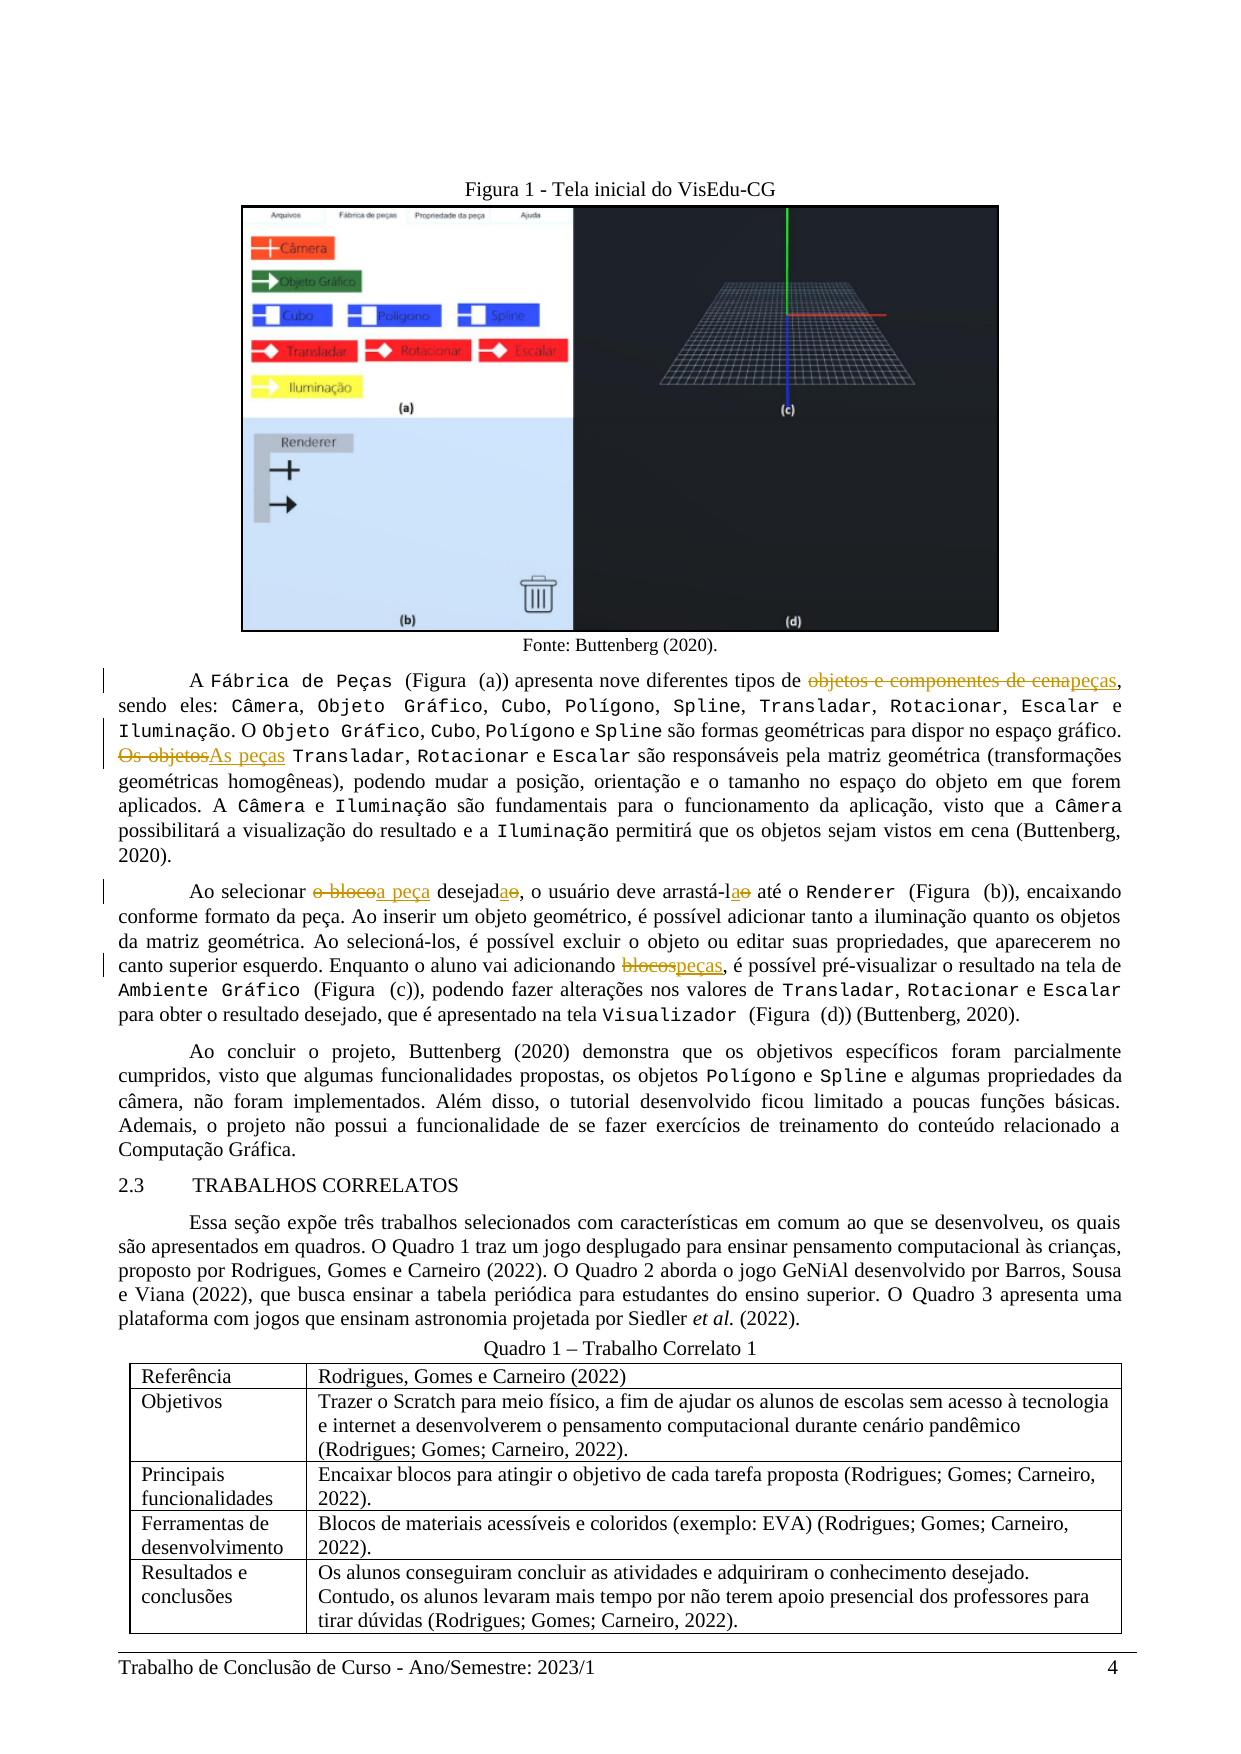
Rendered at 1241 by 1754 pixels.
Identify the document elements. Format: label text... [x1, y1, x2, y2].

table_cell Encaixar blocos para atingir o objetivo de cada tarefa proposta (Rodrigues; Gomes; Carneiro, 2022). [307, 1462, 1121, 1510]
text Quadro 1 – Trabalho Correlato 1 [118, 1336, 1122, 1360]
table_header Referência [131, 1364, 306, 1388]
table_cell Objetivos [131, 1389, 306, 1461]
table_header Rodrigues, Gomes e Carneiro (2022) [307, 1364, 1121, 1388]
text Fonte: Buttenberg (2020). [118, 634, 1122, 656]
table_cell Principais funcionalidades [131, 1462, 306, 1510]
text Figura 1 - Tela inicial do VisEdu-CG [118, 177, 1122, 201]
subtitle TRABALHOS CORRELATOS [118, 1173, 1122, 1197]
text Ao concluir o projeto, Buttenberg (2020) demonstra que os objetivos específicos foram parcialmente cumpridos, visto que algumas funcionalidades propostas, os objetos Polígono e Spline e algumas propriedades da câmera, não foram implementados. Além disso, o tutorial desenvolvido ficou limitado a poucas funções básicas. Ademais, o projeto não possui a funcionalidade de se fazer exercícios de treinamento do conteúdo relacionado a Computação Gráfica. [118, 1039, 1122, 1161]
picture [243, 208, 997, 630]
table_cell Os alunos conseguiram concluir as atividades e adquiriram o conhecimento desejado. Contudo, os alunos levaram mais tempo por não terem apoio presencial dos professores para tirar dúvidas (Rodrigues; Gomes; Carneiro, 2022). [307, 1560, 1121, 1632]
table_cell Resultados e conclusões [131, 1560, 306, 1632]
text Ao selecionar desejad, o usuário deve arrastá-l até o Renderer (Figura 1 (b)), encaixando conforme formato da peça. Ao inserir um objeto geométrico, é possível adicionar tanto a iluminação quanto os objetos da matriz geométrica. Ao selecioná-los, é possível excluir o objeto ou editar suas propriedades, que aparecerem no canto superior esquerdo. Enquanto o aluno vai adicionando , é possível pré-visualizar o resultado na tela de Ambiente Gráfico (Figura 1 (c)), podendo fazer alterações nos valores de Transladar, Rotacionar e Escalar para obter o resultado desejado, que é apresentado na tela Visualizador (Figura 1 (d)) (Buttenberg, 2020). [118, 879, 1122, 1027]
text Essa seção expõe três trabalhos selecionados com características em comum ao que se desenvolveu, os quais são apresentados em quadros. O Quadro 1 traz um jogo desplugado para ensinar pensamento computacional às crianças, proposto por Rodrigues, Gomes e Carneiro (2022). O Quadro 2 aborda o jogo GeNiAl desenvolvido por Barros, Sousa e Viana (2022), que busca ensinar a tabela periódica para estudantes do ensino superior. O Quadro 3 apresenta uma plataforma com jogos que ensinam astronomia projetada por Siedler et al. (2022). [118, 1210, 1122, 1330]
table_cell Blocos de materiais acessíveis e coloridos (exemplo: EVA) (Rodrigues; Gomes; Carneiro, 2022). [307, 1511, 1121, 1559]
text A Fábrica de Peças (Figura 1 (a)) apresenta nove diferentes tipos de , sendo eles: Câmera, Objeto Gráfico, Cubo, Polígono, Spline, Transladar, Rotacionar, Escalar e Iluminação. O Objeto Gráfico, Cubo, Polígono e Spline são formas geométricas para dispor no espaço gráfico. Transladar, Rotacionar e Escalar são responsáveis pela matriz geométrica (transformações geométricas homogêneas), podendo mudar a posição, orientação e o tamanho no espaço do objeto em que forem aplicados. A Câmera e Iluminação são fundamentais para o funcionamento da aplicação, visto que a Câmera possibilitará a visualização do resultado e a Iluminação permitirá que os objetos sejam vistos em cena (Buttenberg, 2020). [118, 668, 1122, 867]
table_cell Ferramentas de desenvolvimento [131, 1511, 306, 1559]
table_cell Trazer o Scratch para meio físico, a fim de ajudar os alunos de escolas sem acesso à tecnologia e internet a desenvolverem o pensamento computacional durante cenário pandêmico (Rodrigues; Gomes; Carneiro, 2022). [307, 1389, 1121, 1461]
